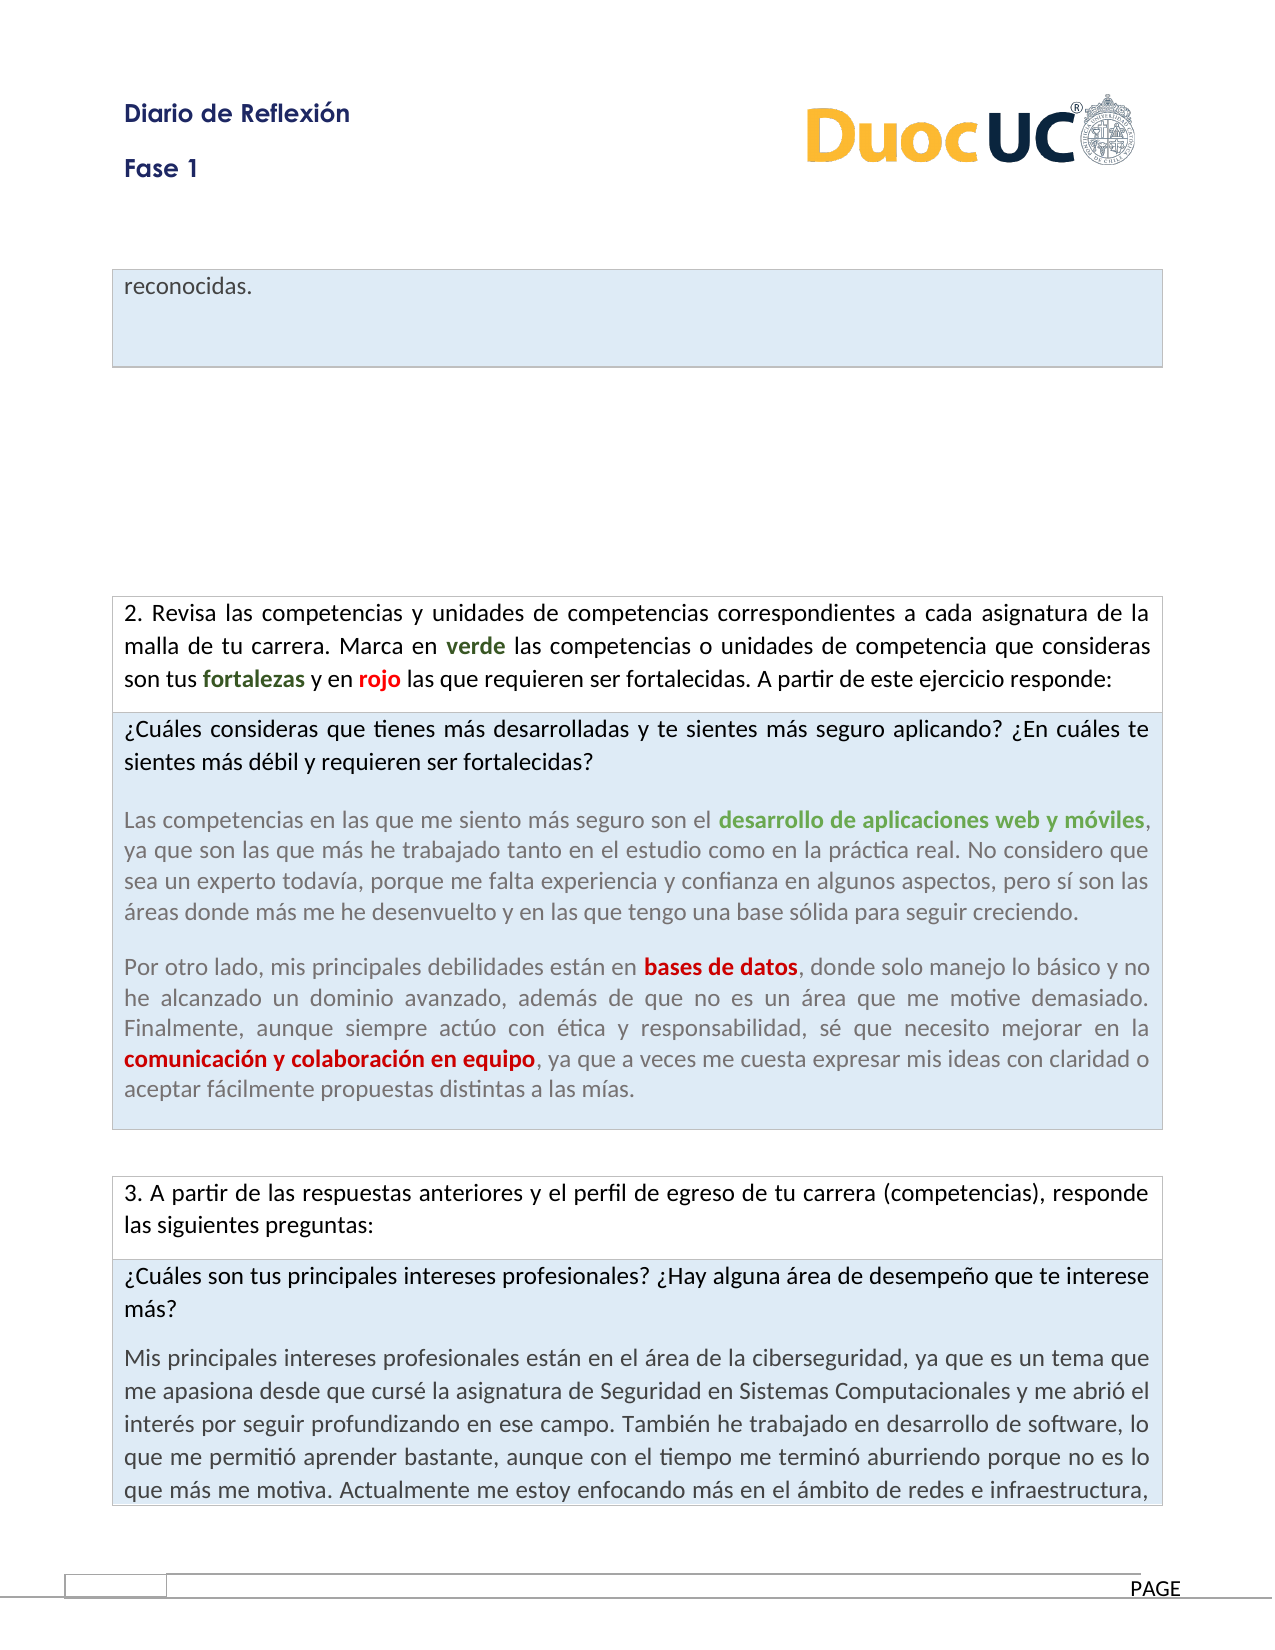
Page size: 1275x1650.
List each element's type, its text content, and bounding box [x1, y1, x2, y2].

table_header 3. A partir de las respuestas anteriores y el perfil de egreso de tu carrera (competencias), responde las siguientes preguntas: [113, 1177, 1162, 1259]
picture [807, 94, 1135, 165]
table_cell ¿Cuáles consideras que tienes más desarrolladas y te sientes más seguro aplicando? ¿En cuáles te sientes más débil y requieren ser fortalecidas? Las competencias en las que me siento más seguro son el desarrollo de aplicaciones web y móviles, ya que son las que más he trabajado tanto en el estudio como en la práctica real. No considero que sea un experto todavía, porque me falta experiencia y confianza en algunos aspectos, pero sí son las áreas donde más me he desenvuelto y en las que tengo una base sólida para seguir creciendo. Por otro lado, mis principales debilidades están en bases de datos, donde solo manejo lo básico y no he alcanzado un dominio avanzado, además de que no es un área que me motive demasiado. Finalmente, aunque siempre actúo con ética y responsabilidad, sé que necesito mejorar en la comunicación y colaboración en equipo, ya que a veces me cuesta expresar mis ideas con claridad o aceptar fácilmente propuestas distintas a las mías. [113, 713, 1162, 1129]
table_header 2. Revisa las competencias y unidades de competencias correspondientes a cada asignatura de la malla de tu carrera. Marca en verde las competencias o unidades de competencia que consideras son tus fortalezas y en rojo las que requieren ser fortalecidas. A partir de este ejercicio responde: [113, 597, 1162, 712]
